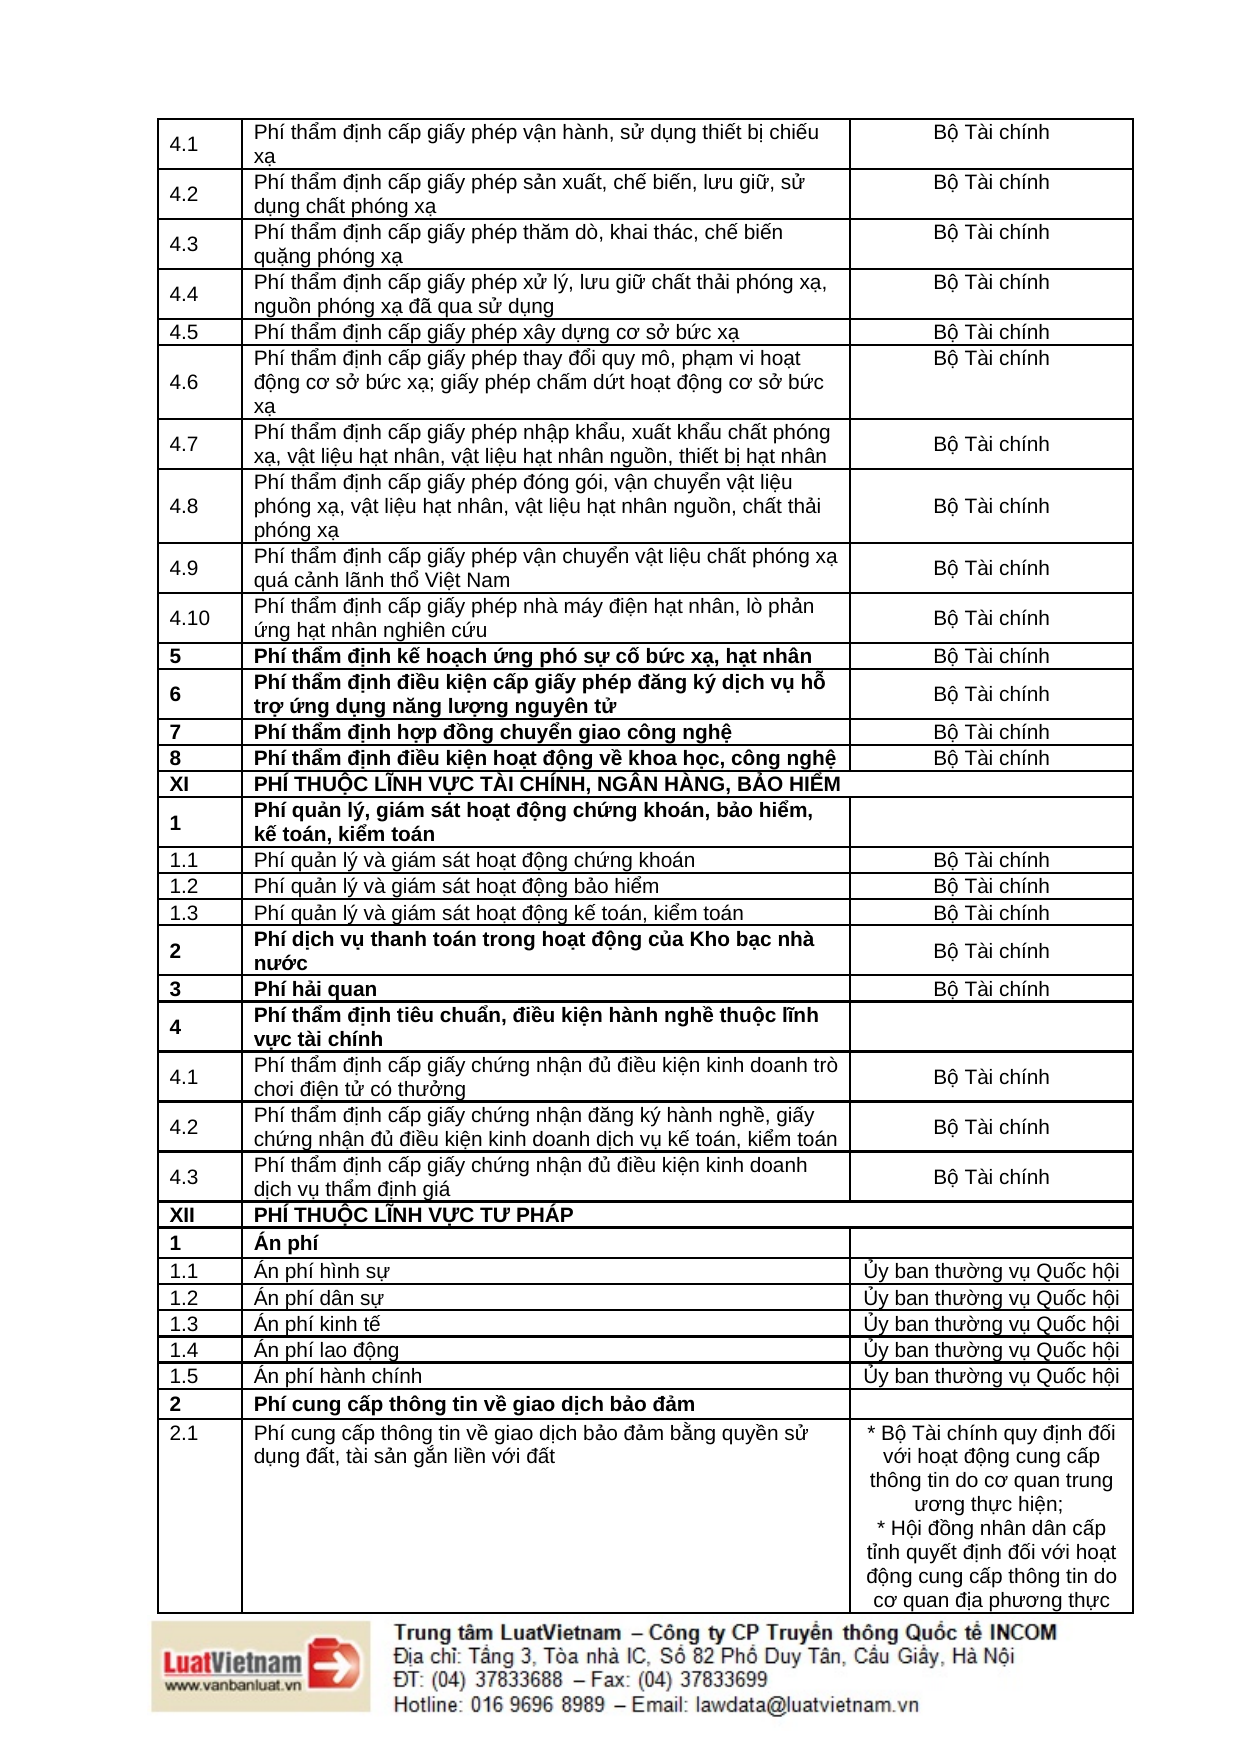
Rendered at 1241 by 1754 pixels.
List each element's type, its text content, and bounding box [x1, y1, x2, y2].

table_cell 1 [159, 1229, 241, 1257]
table_cell 1.1 [159, 1259, 241, 1283]
table_cell Án phí [243, 1229, 849, 1257]
table_cell Bộ Tài chính [851, 1153, 1132, 1200]
table_cell Ủy ban thường vụ Quốc hội [851, 1364, 1132, 1387]
table_cell 2.1 [159, 1420, 241, 1612]
table_cell 1.2 [159, 1285, 241, 1309]
table_cell Bộ Tài chính [851, 170, 1132, 218]
table_cell Bộ Tài chính [851, 670, 1132, 718]
table_cell Phí thẩm định cấp giấy chứng nhận đủ điều kiện kinh doanh trò chơi điện tử có thưởng [243, 1053, 849, 1100]
table_cell Phí thẩm định cấp giấy phép xây dựng cơ sở bức xạ [243, 320, 849, 344]
table_cell Bộ Tài chính [851, 644, 1132, 668]
table_cell 1.3 [159, 1311, 241, 1335]
table_cell Phí hải quan [243, 976, 849, 1000]
table_cell 4.1 [159, 1053, 241, 1100]
table_cell 1.1 [159, 848, 241, 872]
table_cell Án phí hành chính [243, 1364, 849, 1387]
table_cell Bộ Tài chính [851, 544, 1132, 592]
table_cell Phí quản lý và giám sát hoạt động bảo hiểm [243, 874, 849, 898]
table_cell 4 [159, 1003, 241, 1050]
table_cell Phí thẩm định cấp giấy phép thăm dò, khai thác, chế biến quặng phóng xạ [243, 220, 849, 268]
table_cell 5 [159, 644, 241, 668]
table_cell [851, 1003, 1132, 1050]
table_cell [243, 1420, 849, 1612]
table_cell PHÍ THUỘC LĨNH VỰC TÀI CHÍNH, NGÂN HÀNG, BẢO HIỂM [243, 772, 1132, 796]
table_cell Án phí lao động [243, 1338, 849, 1361]
table_cell Bộ Tài chính [851, 926, 1132, 974]
table_cell 4.3 [159, 1153, 241, 1200]
table_cell Bộ Tài chính [851, 848, 1132, 872]
table_cell Bộ Tài chính [851, 320, 1132, 344]
table_cell Bộ Tài chính [851, 1053, 1132, 1100]
table_cell Bộ Tài chính [851, 720, 1132, 744]
table_cell 4.2 [159, 1103, 241, 1150]
table_cell Phí thẩm định cấp giấy phép nhà máy điện hạt nhân, lò phản ứng hạt nhân nghiên cứu [243, 594, 849, 642]
table_cell XI [159, 772, 241, 796]
table_cell 4.5 [159, 320, 241, 344]
table_cell Phí dịch vụ thanh toán trong hoạt động của Kho bạc nhà nước [243, 926, 849, 974]
table_cell Ủy ban thường vụ Quốc hội [851, 1311, 1132, 1335]
table_cell 6 [159, 670, 241, 718]
table_cell 8 [159, 746, 241, 770]
table_cell [851, 798, 1132, 846]
table_cell [851, 1390, 1132, 1418]
table_cell Phí thẩm định kế hoạch ứng phó sự cố bức xạ, hạt nhân [243, 644, 849, 668]
table_cell Án phí dân sự [243, 1285, 849, 1309]
table_cell 4.9 [159, 544, 241, 592]
table_cell Án phí kinh tế [243, 1311, 849, 1335]
table_cell Phí thẩm định cấp giấy phép thay đổi quy mô, phạm vi hoạt động cơ sở bức xạ; giấy phép chấm dứt hoạt động cơ sở bức xạ [243, 346, 849, 418]
table_cell 2 [159, 926, 241, 974]
table_cell Bộ Tài chính [851, 746, 1132, 770]
table_cell Ủy ban thường vụ Quốc hội [851, 1285, 1132, 1309]
table_cell Bộ Tài chính [851, 346, 1132, 418]
table_cell Phí thẩm định điều kiện hoạt động về khoa học, công nghệ [243, 746, 849, 770]
table_cell 1.5 [159, 1364, 241, 1387]
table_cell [851, 1420, 1132, 1612]
table_cell 1.4 [159, 1338, 241, 1361]
table_cell 1.3 [159, 900, 241, 924]
table_cell 4.3 [159, 220, 241, 268]
table_cell Bộ Tài chính [851, 594, 1132, 642]
table_cell Phí quản lý và giám sát hoạt động chứng khoán [243, 848, 849, 872]
table_cell 4.10 [159, 594, 241, 642]
table_cell Ủy ban thường vụ Quốc hội [851, 1259, 1132, 1283]
table_cell Phí thẩm định cấp giấy phép sản xuất, chế biến, lưu giữ, sử dụng chất phóng xạ [243, 170, 849, 218]
table_cell 7 [159, 720, 241, 744]
table_cell Phí thẩm định cấp giấy phép nhập khẩu, xuất khẩu chất phóng xạ, vật liệu hạt nhân, vật liệu hạt nhân nguồn, thiết bị hạt nhân [243, 420, 849, 468]
table_cell Phí quản lý và giám sát hoạt động kế toán, kiểm toán [243, 900, 849, 924]
table_cell Bộ Tài chính [851, 1103, 1132, 1150]
table_cell Phí quản lý, giám sát hoạt động chứng khoán, bảo hiểm, kế toán, kiểm toán [243, 798, 849, 846]
table_cell Phí thẩm định tiêu chuẩn, điều kiện hành nghề thuộc lĩnh vực tài chính [243, 1003, 849, 1050]
table_cell Bộ Tài chính [851, 120, 1132, 168]
table_cell XII [159, 1203, 241, 1226]
table_cell Ủy ban thường vụ Quốc hội [851, 1338, 1132, 1361]
table_cell Bộ Tài chính [851, 900, 1132, 924]
table_cell 4.8 [159, 470, 241, 542]
table_cell Phí thẩm định cấp giấy chứng nhận đăng ký hành nghề, giấy chứng nhận đủ điều kiện kinh doanh dịch vụ kế toán, kiểm toán [243, 1103, 849, 1150]
table_cell 4.6 [159, 346, 241, 418]
table_cell Phí thẩm định cấp giấy phép đóng gói, vận chuyển vật liệu phóng xạ, vật liệu hạt nhân, vật liệu hạt nhân nguồn, chất thải phóng xạ [243, 470, 849, 542]
table_cell 2 [159, 1390, 241, 1418]
table_cell Bộ Tài chính [851, 220, 1132, 268]
table_cell 1.2 [159, 874, 241, 898]
table_cell Phí cung cấp thông tin về giao dịch bảo đảm [243, 1390, 849, 1418]
table_cell [851, 1229, 1132, 1257]
table_cell Bộ Tài chính [851, 976, 1132, 1000]
table_cell Phí thẩm định điều kiện cấp giấy phép đăng ký dịch vụ hỗ trợ ứng dụng năng lượng nguyên tử [243, 670, 849, 718]
table_cell Phí thẩm định cấp giấy phép vận hành, sử dụng thiết bị chiếu xạ [243, 120, 849, 168]
picture [147, 1615, 1087, 1731]
table_cell 4.7 [159, 420, 241, 468]
table_cell Phí thẩm định cấp giấy phép xử lý, lưu giữ chất thải phóng xạ, nguồn phóng xạ đã qua sử dụng [243, 270, 849, 318]
table_cell 1 [159, 798, 241, 846]
table_cell 3 [159, 976, 241, 1000]
table_cell 4.2 [159, 170, 241, 218]
table_cell PHÍ THUỘC LĨNH VỰC TƯ PHÁP [243, 1203, 1132, 1226]
table_cell Án phí hình sự [243, 1259, 849, 1283]
table_cell Phí thẩm định cấp giấy phép vận chuyển vật liệu chất phóng xạ quá cảnh lãnh thổ Việt Nam [243, 544, 849, 592]
table_cell Bộ Tài chính [851, 420, 1132, 468]
table_cell Bộ Tài chính [851, 470, 1132, 542]
table_cell Bộ Tài chính [851, 874, 1132, 898]
table_cell Phí thẩm định cấp giấy chứng nhận đủ điều kiện kinh doanh dịch vụ thẩm định giá [243, 1153, 849, 1200]
table_cell 4.4 [159, 270, 241, 318]
table_cell 4.1 [159, 120, 241, 168]
table_cell Phí thẩm định hợp đồng chuyển giao công nghệ [243, 720, 849, 744]
table_cell Bộ Tài chính [851, 270, 1132, 318]
